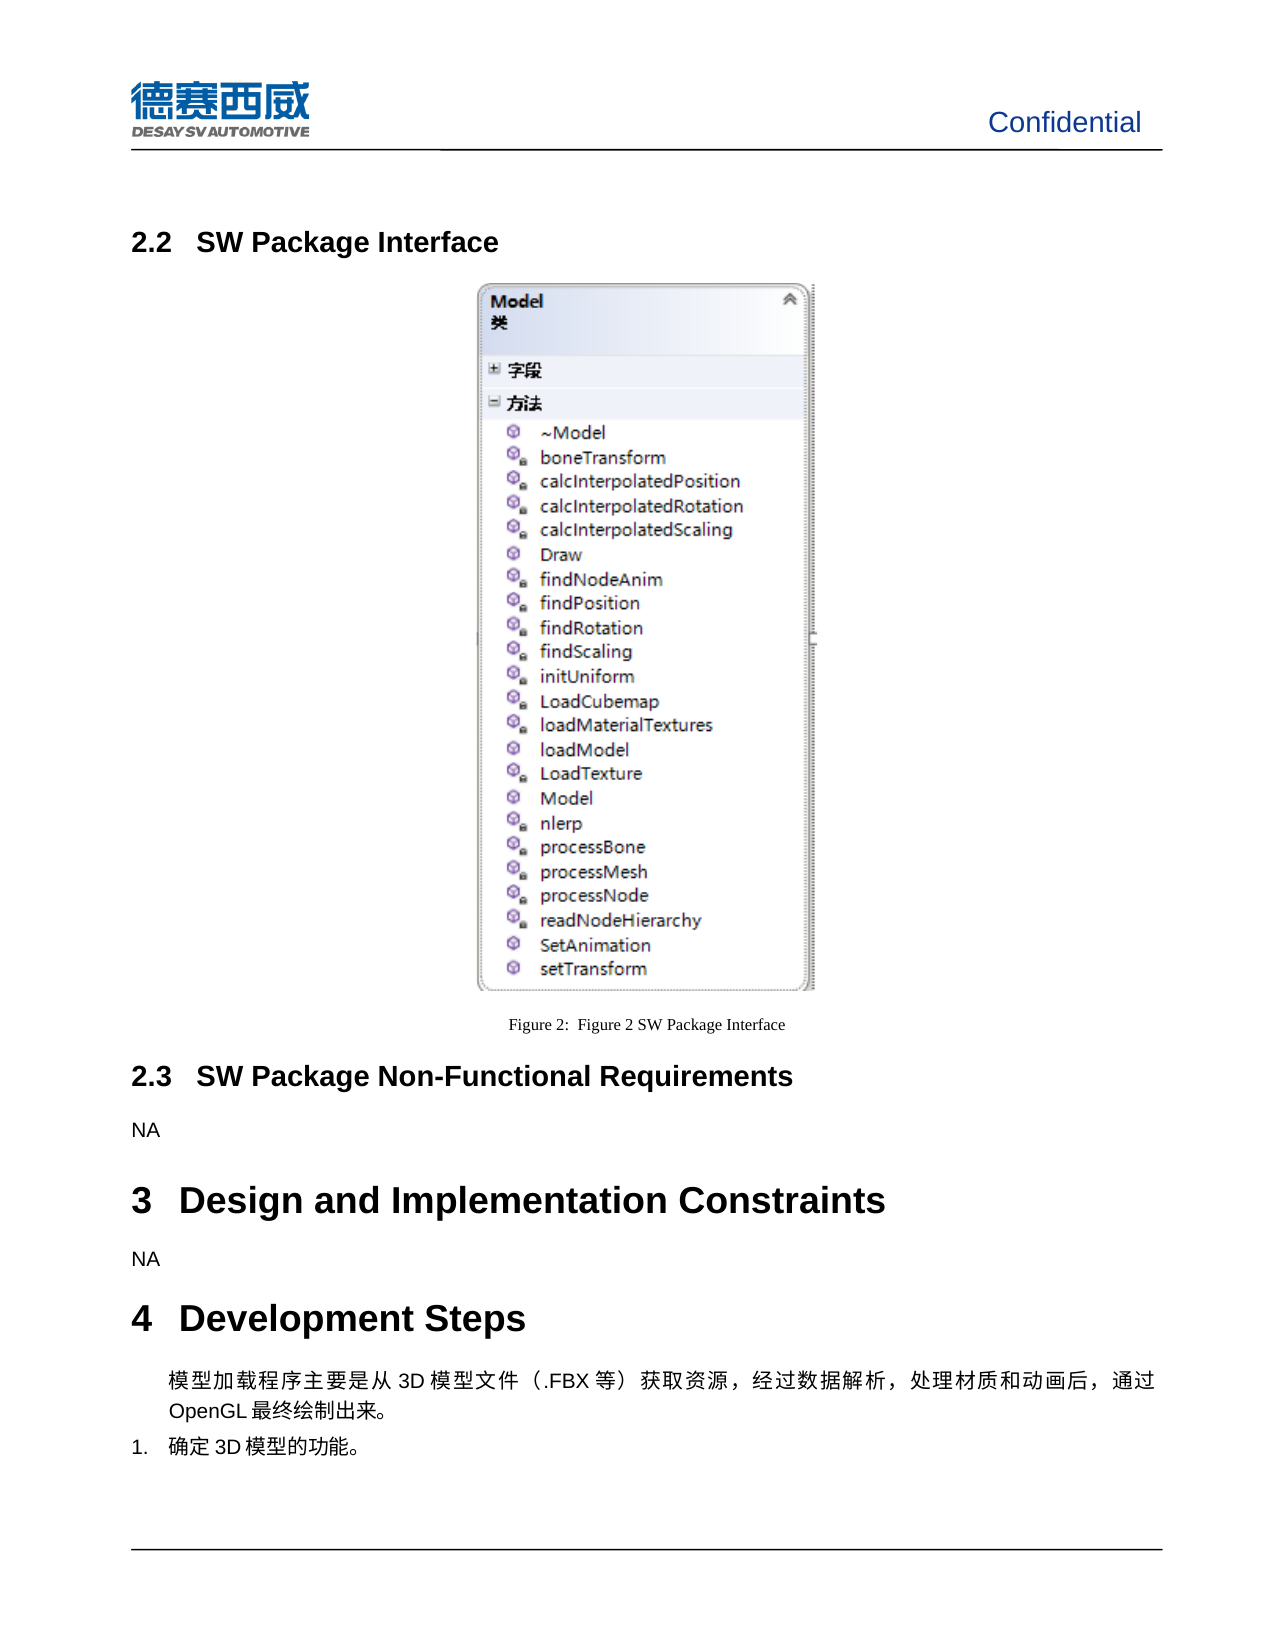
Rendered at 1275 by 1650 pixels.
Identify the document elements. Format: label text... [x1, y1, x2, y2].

picture [476, 283, 818, 991]
subtitle SW Package Non-Functional Requirements [131, 1059, 1157, 1093]
list Figure 2 SW Package Interface [131, 1015, 1162, 1034]
list 确定3D模型的功能。 [131, 1431, 1157, 1461]
subtitle Design and Implementation Constraints [131, 1179, 1162, 1222]
picture [131, 81, 310, 137]
text 模型加载程序主要是从3D模型文件（.FBX等）获取资源，经过数据解析，处理材质和动画后，通过OpenGL最终绘制出来。 [169, 1364, 1157, 1424]
list NA [131, 1118, 1162, 1142]
subtitle Development Steps [131, 1296, 1162, 1339]
subtitle SW Package Interface [131, 225, 1157, 258]
text NA [131, 1247, 1157, 1271]
